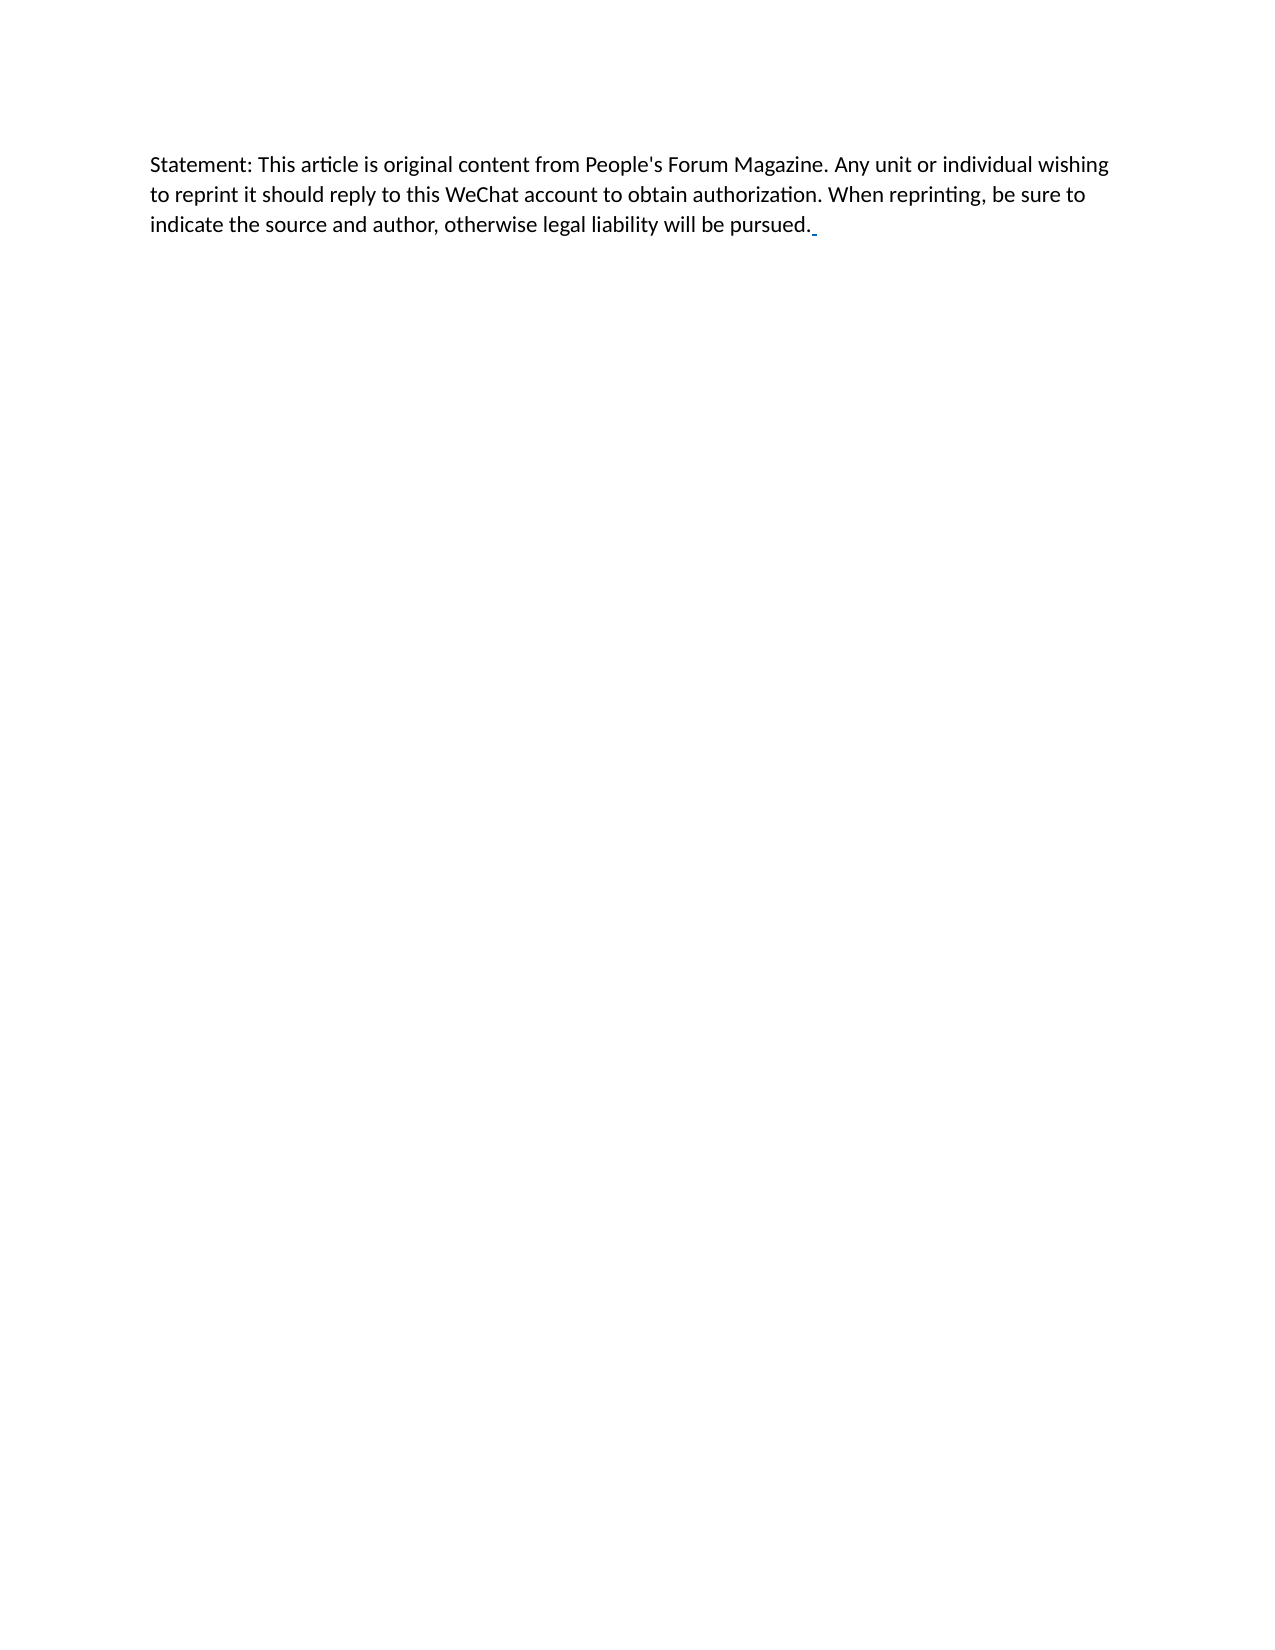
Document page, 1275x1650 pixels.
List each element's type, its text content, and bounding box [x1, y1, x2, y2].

text Statement: This article is original content from People's Forum Magazine. Any unit or individual wishing to reprint it should reply to this WeChat account to obtain authorization. When reprinting, be sure to indicate the source and author, otherwise legal liability will be pursued. [150, 150, 1125, 238]
